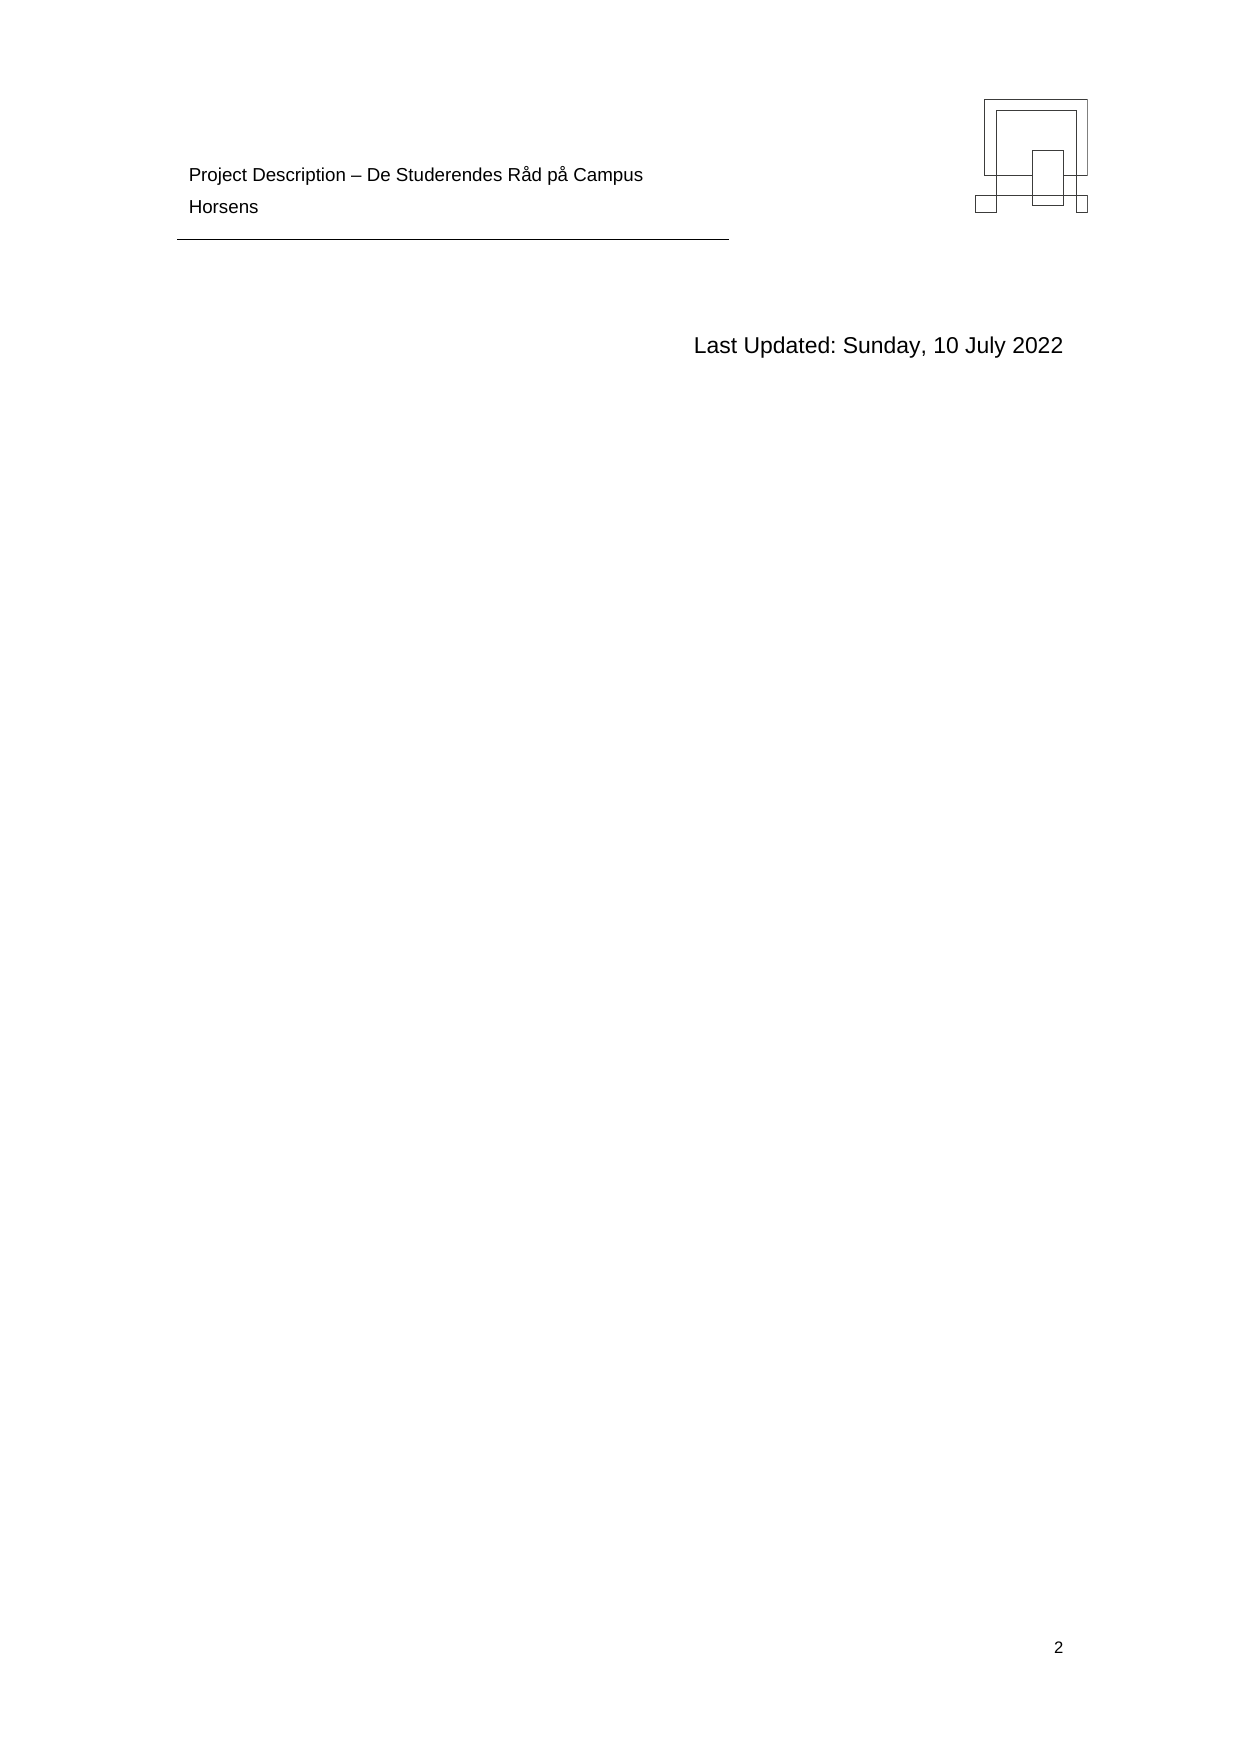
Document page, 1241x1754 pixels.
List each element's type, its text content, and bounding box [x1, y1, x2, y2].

text Last Updated: Wednesday, 25 September 2019 [177, 332, 1063, 358]
